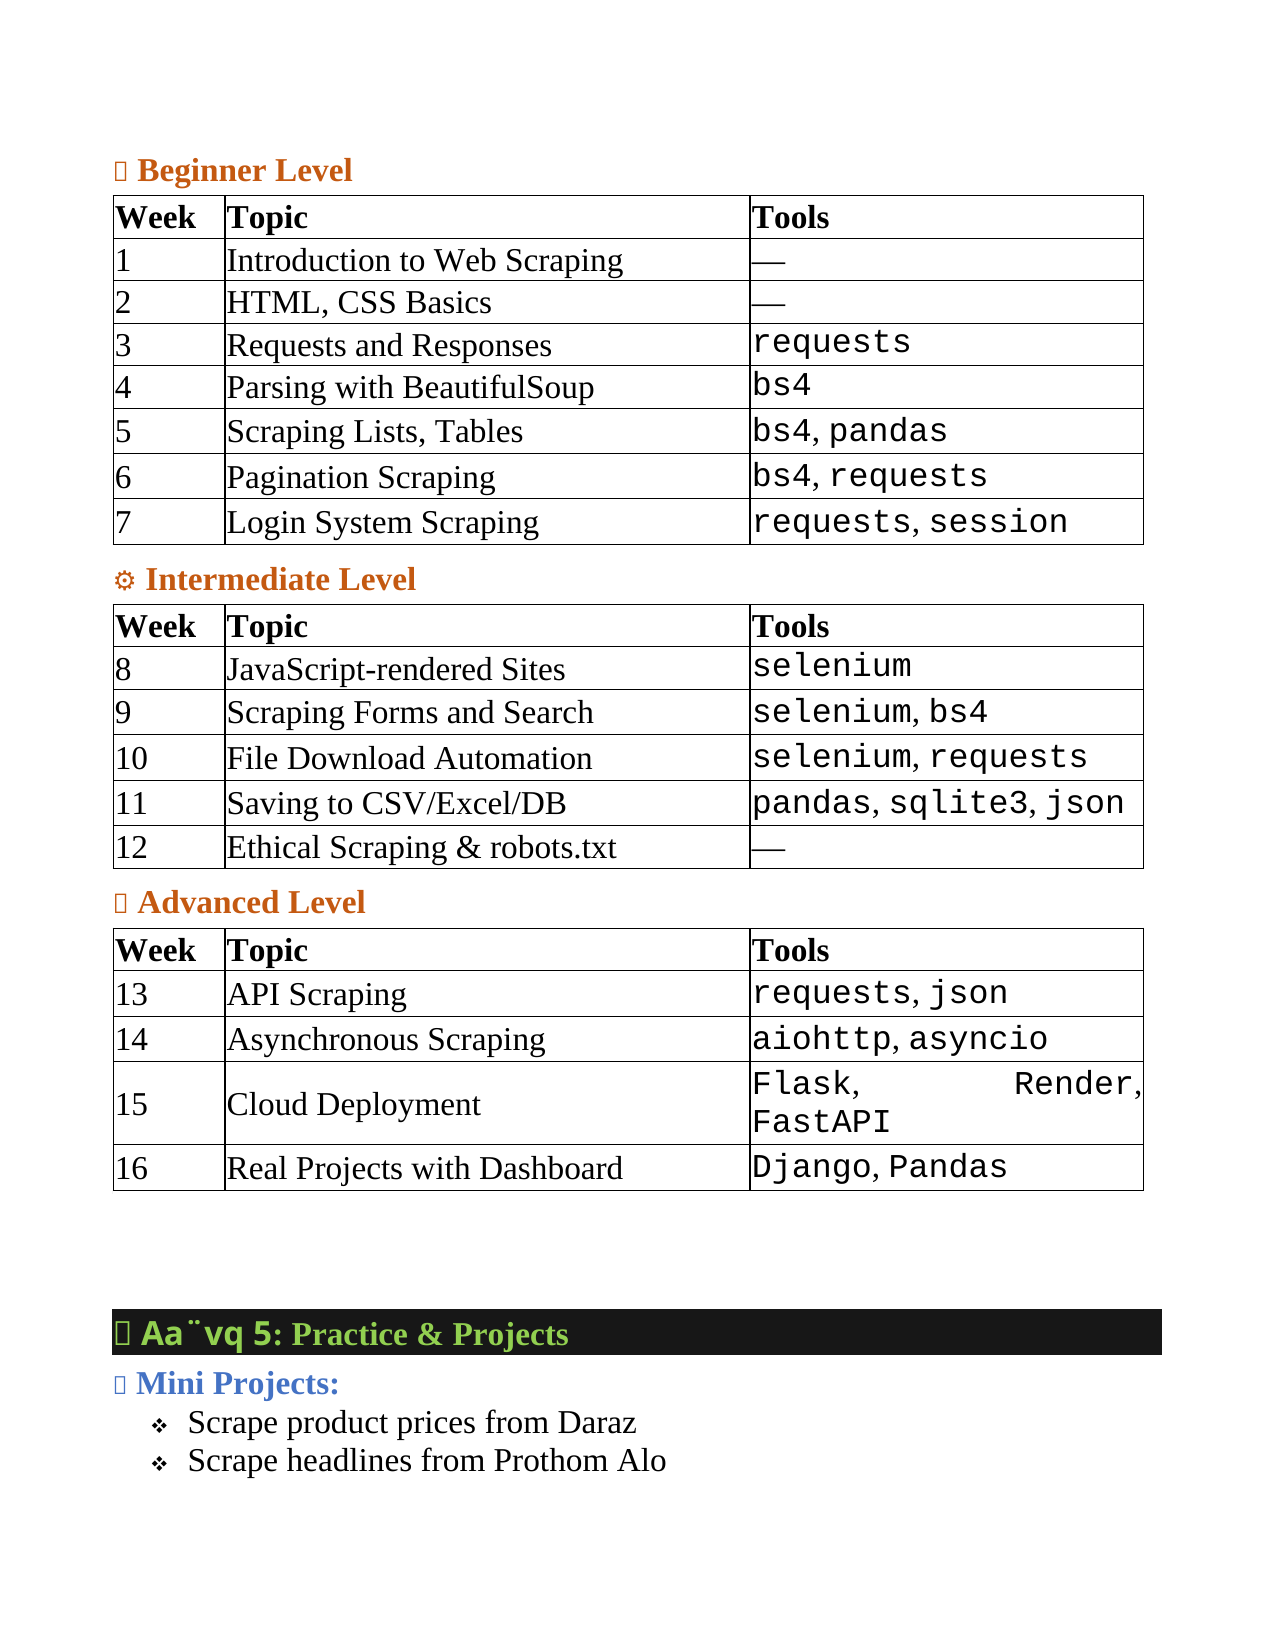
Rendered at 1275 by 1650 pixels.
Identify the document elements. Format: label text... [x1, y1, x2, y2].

table_cell HTML, CSS Basics [226, 281, 749, 322]
table_cell — [751, 826, 1143, 867]
table_cell Cloud Deployment [226, 1062, 749, 1144]
text 🚀 Advanced Level [112, 883, 1162, 922]
text ⚙️ Intermediate Level [112, 559, 1162, 598]
table_cell JavaScript-rendered Sites [226, 647, 749, 689]
table_cell requests, session [751, 499, 1143, 544]
table_header Topic [226, 929, 749, 970]
table_cell 5 [114, 409, 224, 453]
list Scrape headlines from Prothom Alo [150, 1440, 1162, 1478]
table_cell Pagination Scraping [226, 454, 749, 498]
table_cell bs4, requests [751, 454, 1143, 498]
text 🔰 Beginner Level [112, 150, 1162, 189]
table_cell API Scraping [226, 971, 749, 1016]
table_cell 6 [114, 454, 224, 498]
table_cell 15 [114, 1062, 224, 1144]
table_cell Parsing with BeautifulSoup [226, 366, 749, 407]
table_header Tools [751, 196, 1143, 237]
table_cell — [751, 281, 1143, 322]
table_cell 10 [114, 735, 224, 779]
table_cell pandas, sqlite3, json [751, 781, 1143, 825]
table_cell 9 [114, 690, 224, 734]
table_cell Django, Pandas [751, 1145, 1143, 1189]
table_header Tools [751, 929, 1143, 970]
table_cell 3 [114, 324, 224, 365]
table_cell Asynchronous Scraping [226, 1017, 749, 1061]
table_cell selenium [751, 647, 1143, 689]
table_header Week [114, 605, 224, 646]
table_cell — [751, 239, 1143, 280]
table_header Topic [226, 196, 749, 237]
table_cell 8 [114, 647, 224, 689]
table_cell 4 [114, 366, 224, 407]
table_cell Saving to CSV/Excel/DB [226, 781, 749, 825]
table_header Week [114, 196, 224, 237]
table_cell Scraping Forms and Search [226, 690, 749, 734]
table_cell Login System Scraping [226, 499, 749, 544]
table_cell 1 [114, 239, 224, 280]
table_header Tools [751, 605, 1143, 646]
table_cell Real Projects with Dashboard [226, 1145, 749, 1189]
table_cell 12 [114, 826, 224, 867]
table_cell Requests and Responses [226, 324, 749, 365]
text ✅ Mini Projects: [112, 1363, 1162, 1402]
table_cell 14 [114, 1017, 224, 1061]
table_cell bs4, pandas [751, 409, 1143, 453]
table_cell 7 [114, 499, 224, 544]
table_cell bs4 [751, 366, 1143, 407]
table_cell Introduction to Web Scraping [226, 239, 749, 280]
list Scrape product prices from Daraz [150, 1402, 1162, 1440]
table_cell selenium, requests [751, 735, 1143, 779]
table_cell 16 [114, 1145, 224, 1189]
table_cell 11 [114, 781, 224, 825]
table_cell File Download Automation [226, 735, 749, 779]
table_header Topic [226, 605, 749, 646]
text 🎯 Aa¨vq 5: Practice & Projects [112, 1309, 1162, 1355]
table_header Week [114, 929, 224, 970]
table_cell Flask, Render, FastAPI [751, 1062, 1143, 1144]
table_cell requests, json [751, 971, 1143, 1016]
table_cell 2 [114, 281, 224, 322]
table_cell Ethical Scraping & robots.txt [226, 826, 749, 867]
table_cell selenium, bs4 [751, 690, 1143, 734]
table_cell 13 [114, 971, 224, 1016]
table_cell requests [751, 324, 1143, 365]
table_cell aiohttp, asyncio [751, 1017, 1143, 1061]
table_cell Scraping Lists, Tables [226, 409, 749, 453]
